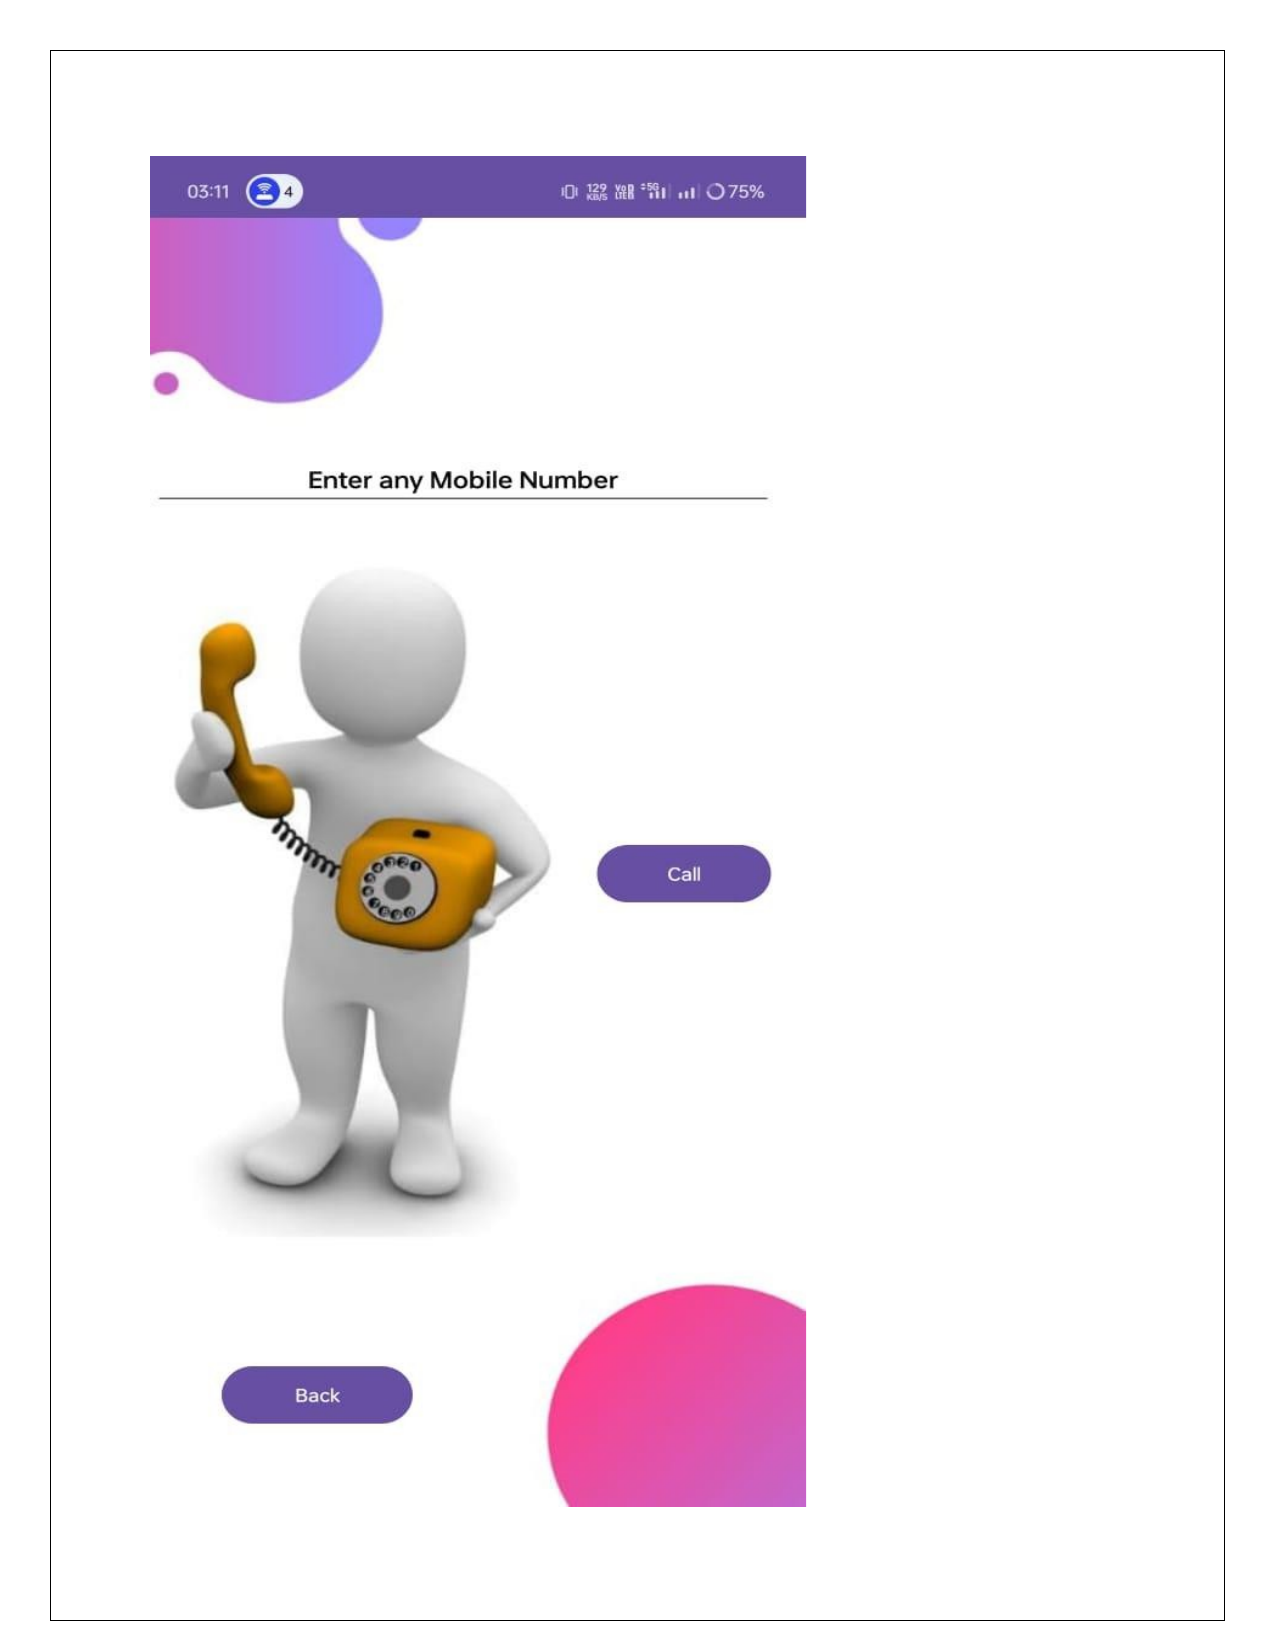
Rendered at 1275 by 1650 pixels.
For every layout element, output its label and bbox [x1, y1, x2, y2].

picture [150, 156, 807, 1507]
